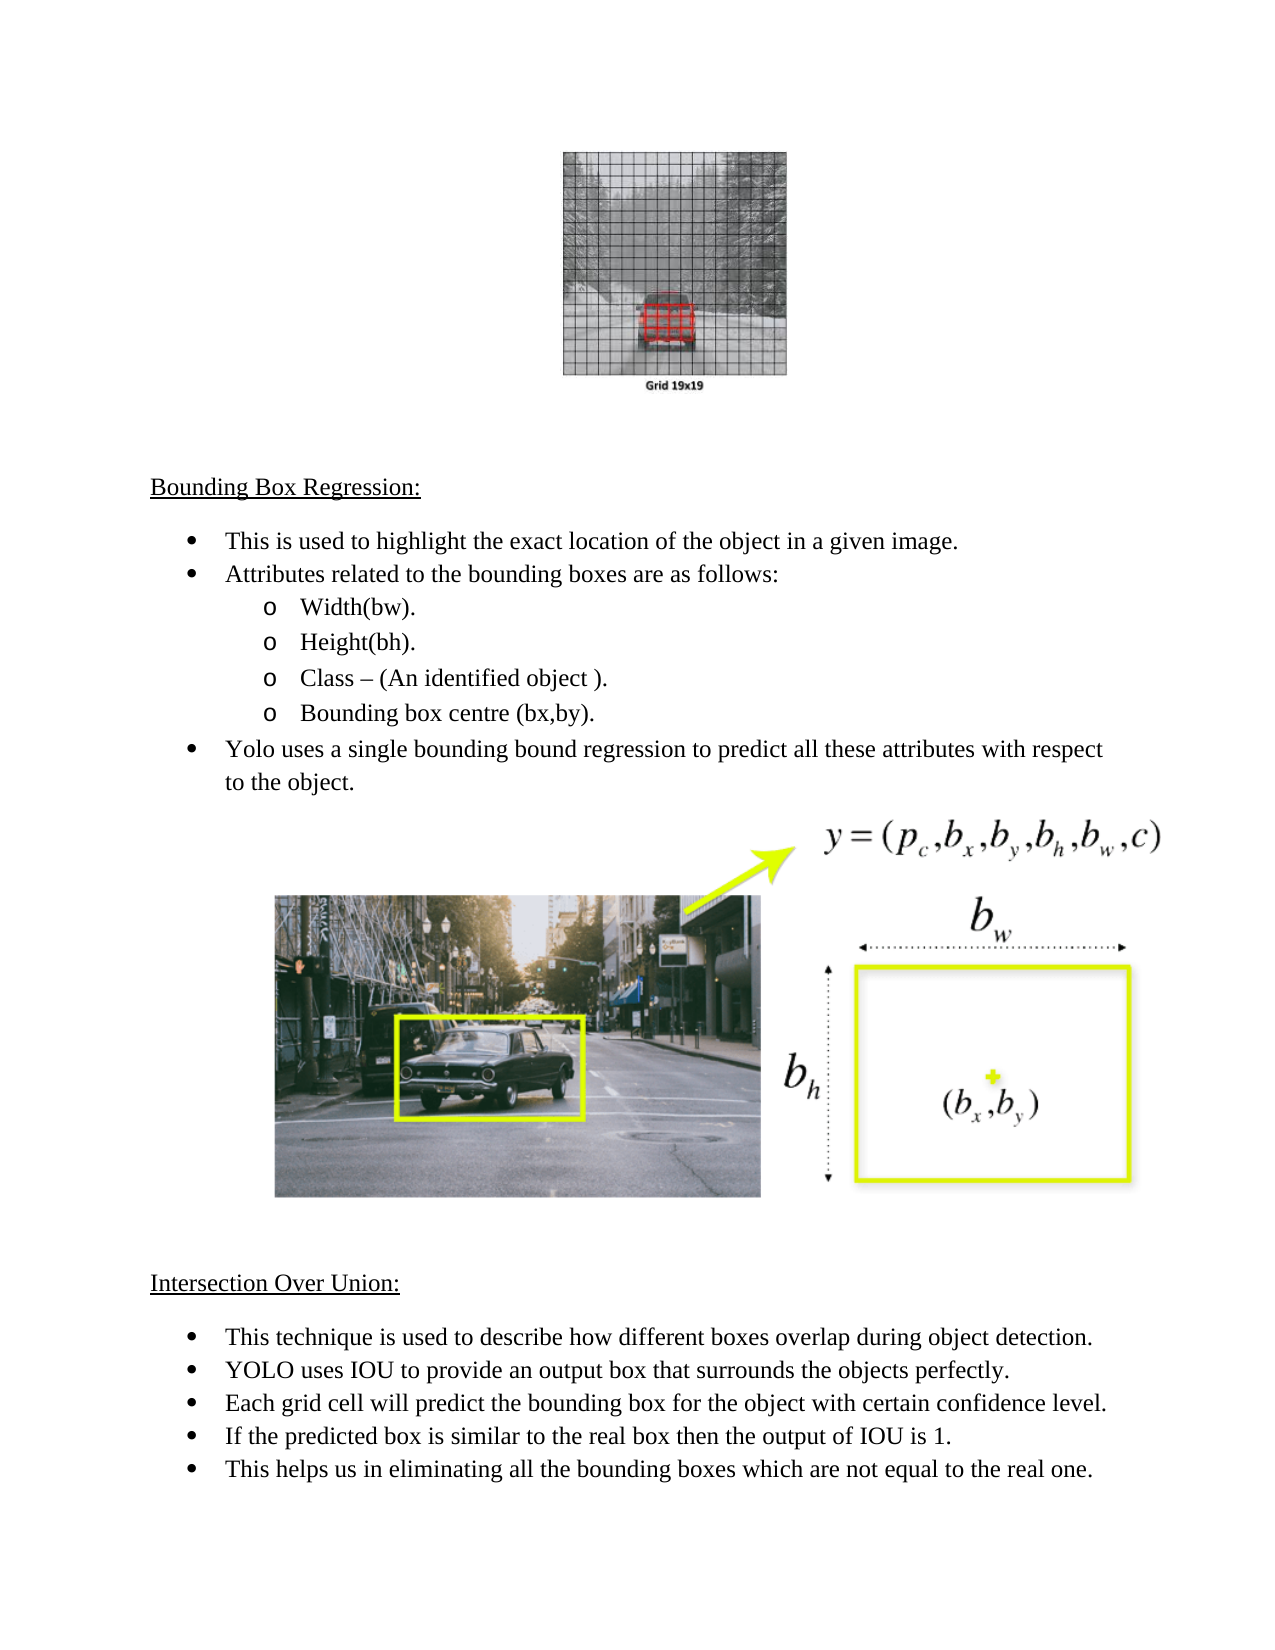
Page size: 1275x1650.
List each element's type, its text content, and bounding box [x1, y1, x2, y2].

list If the predicted box is similar to the real box then the output of IOU is 1. [187, 1421, 1125, 1450]
list Height(bh). [262, 627, 1125, 658]
text Bounding Box Regression: [150, 472, 1125, 501]
list Each grid cell will predict the bounding box for the object with certain confidence level. [187, 1388, 1125, 1417]
text Intersection Over Union: [150, 1268, 1125, 1297]
list Yolo uses a single bounding bound regression to predict all these attributes with respect to the object. [187, 734, 1125, 796]
list YOLO uses IOU to provide an output box that surrounds the objects perfectly. [187, 1355, 1125, 1384]
list Width(bw). [262, 592, 1125, 623]
picture [560, 150, 790, 394]
list This is used to highlight the exact location of the object in a given image. [187, 526, 1125, 555]
list This helps us in eliminating all the bounding boxes which are not equal to the real one. [187, 1454, 1125, 1483]
picture [225, 799, 1200, 1211]
list Attributes related to the bounding boxes are as follows: [187, 559, 1125, 588]
list This technique is used to describe how different boxes overlap during object detection. [187, 1322, 1125, 1351]
list Class – (An identified object ). [262, 663, 1125, 694]
list Bounding box centre (bx,by). [262, 698, 1125, 729]
